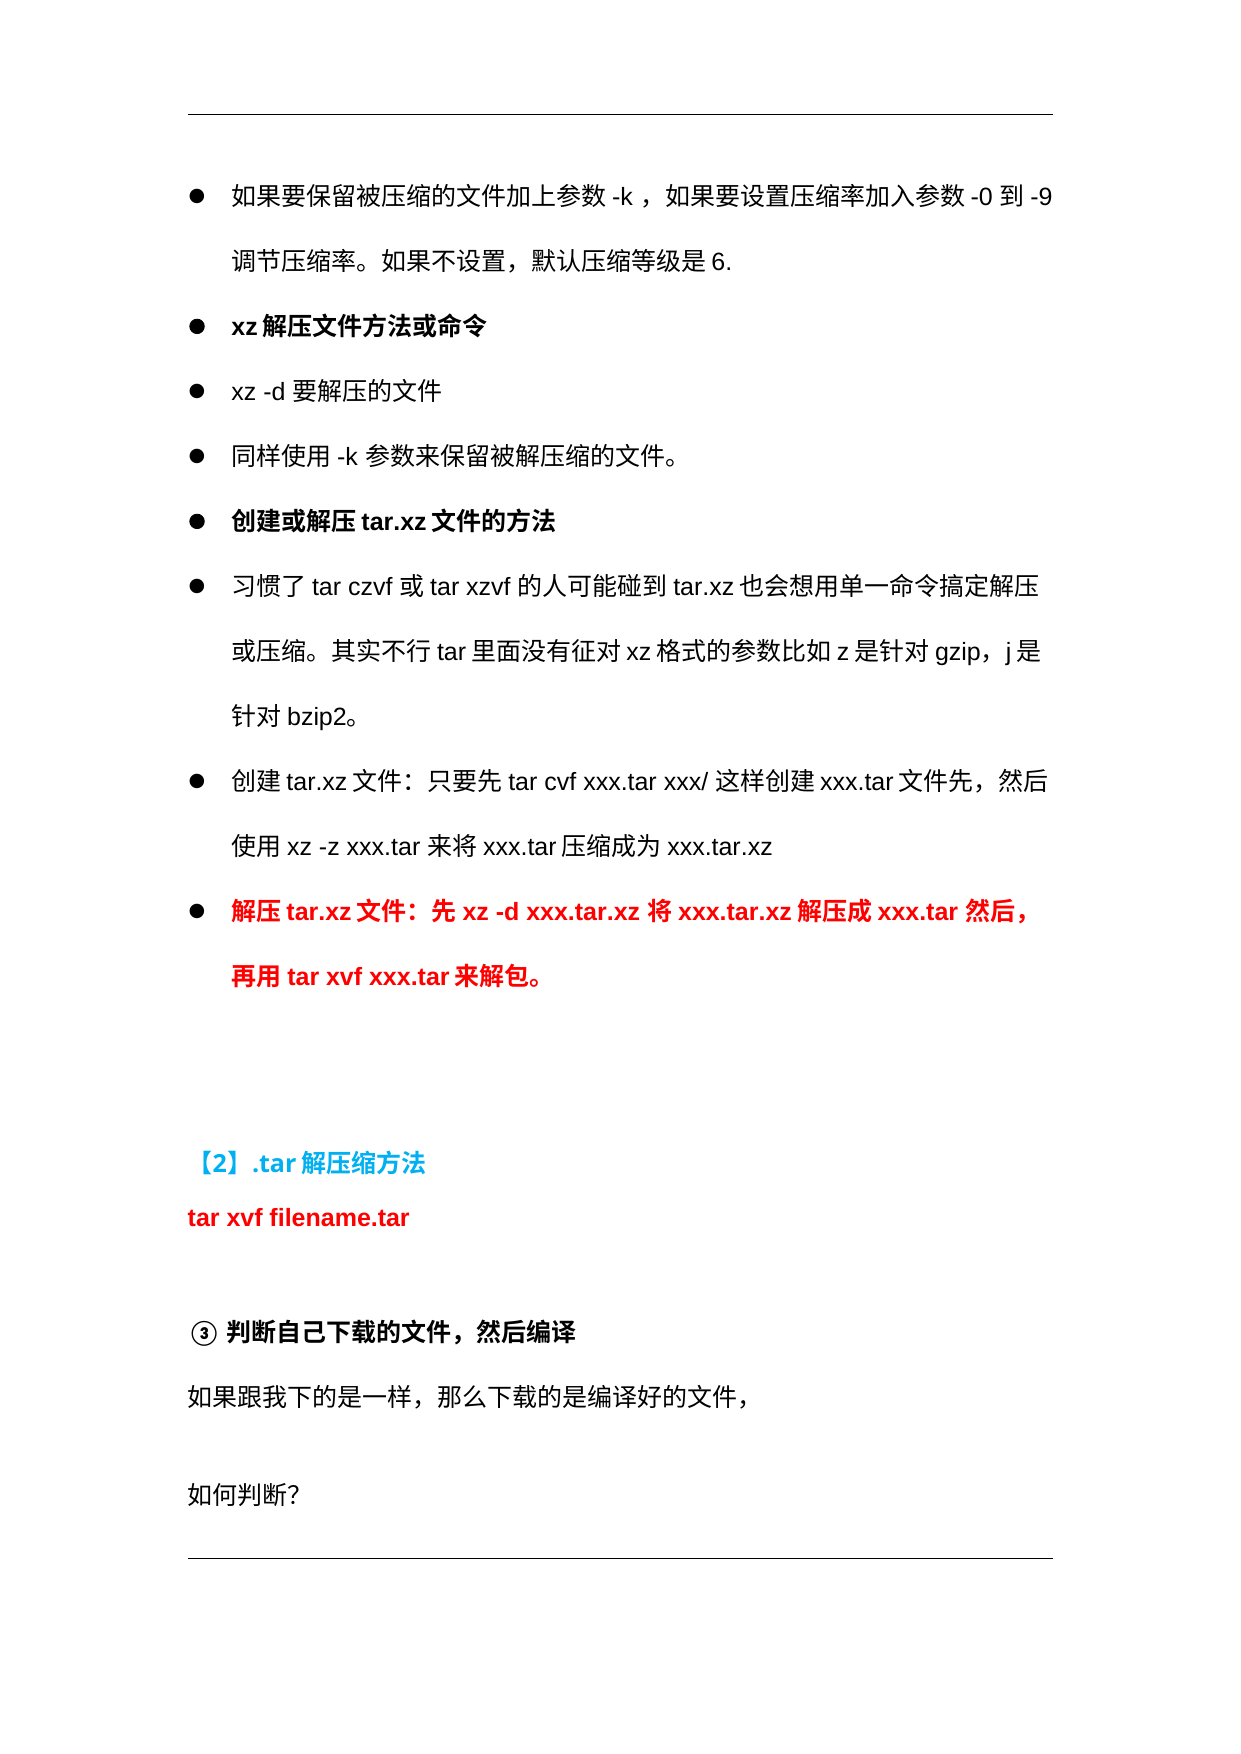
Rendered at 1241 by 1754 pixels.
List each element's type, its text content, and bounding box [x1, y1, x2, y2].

list xz解压文件方法或命令 [187, 292, 1053, 357]
list 创建tar.xz文件：只要先 tar cvf xxx.tar xxx/ 这样创建xxx.tar文件先，然后使用 xz -z xxx.tar 来将 xxx.tar压缩成为 xxx.tar.xz [187, 747, 1053, 877]
list 同样使用 -k 参数来保留被解压缩的文件。 [187, 422, 1053, 487]
list xz -d 要解压的文件 [187, 357, 1053, 422]
list 创建或解压tar.xz文件的方法 [187, 487, 1053, 552]
text 如果跟我下的是一样，那么下载的是编译好的文件， [187, 1363, 1053, 1428]
title 【2】.tar解压缩方法 [187, 1129, 1053, 1194]
text 如何判断？ [187, 1461, 1053, 1526]
list 习惯了 tar czvf 或 tar xzvf 的人可能碰到 tar.xz也会想用单一命令搞定解压或压缩。其实不行 tar里面没有征对xz格式的参数比如 z是针对 gzip，j是针对 bzip2。 [187, 552, 1053, 747]
text tar xvf filename.tar [187, 1201, 1053, 1233]
list 如果要保留被压缩的文件加上参数 -k ，如果要设置压缩率加入参数 -0 到 -9调节压缩率。如果不设置，默认压缩等级是6. [187, 162, 1053, 292]
text ③判断自己下载的文件，然后编译 [187, 1298, 1053, 1363]
list 解压tar.xz文件：先 xz -d xxx.tar.xz 将 xxx.tar.xz解压成 xxx.tar 然后，再用 tar xvf xxx.tar来解包。 [187, 877, 1053, 1007]
